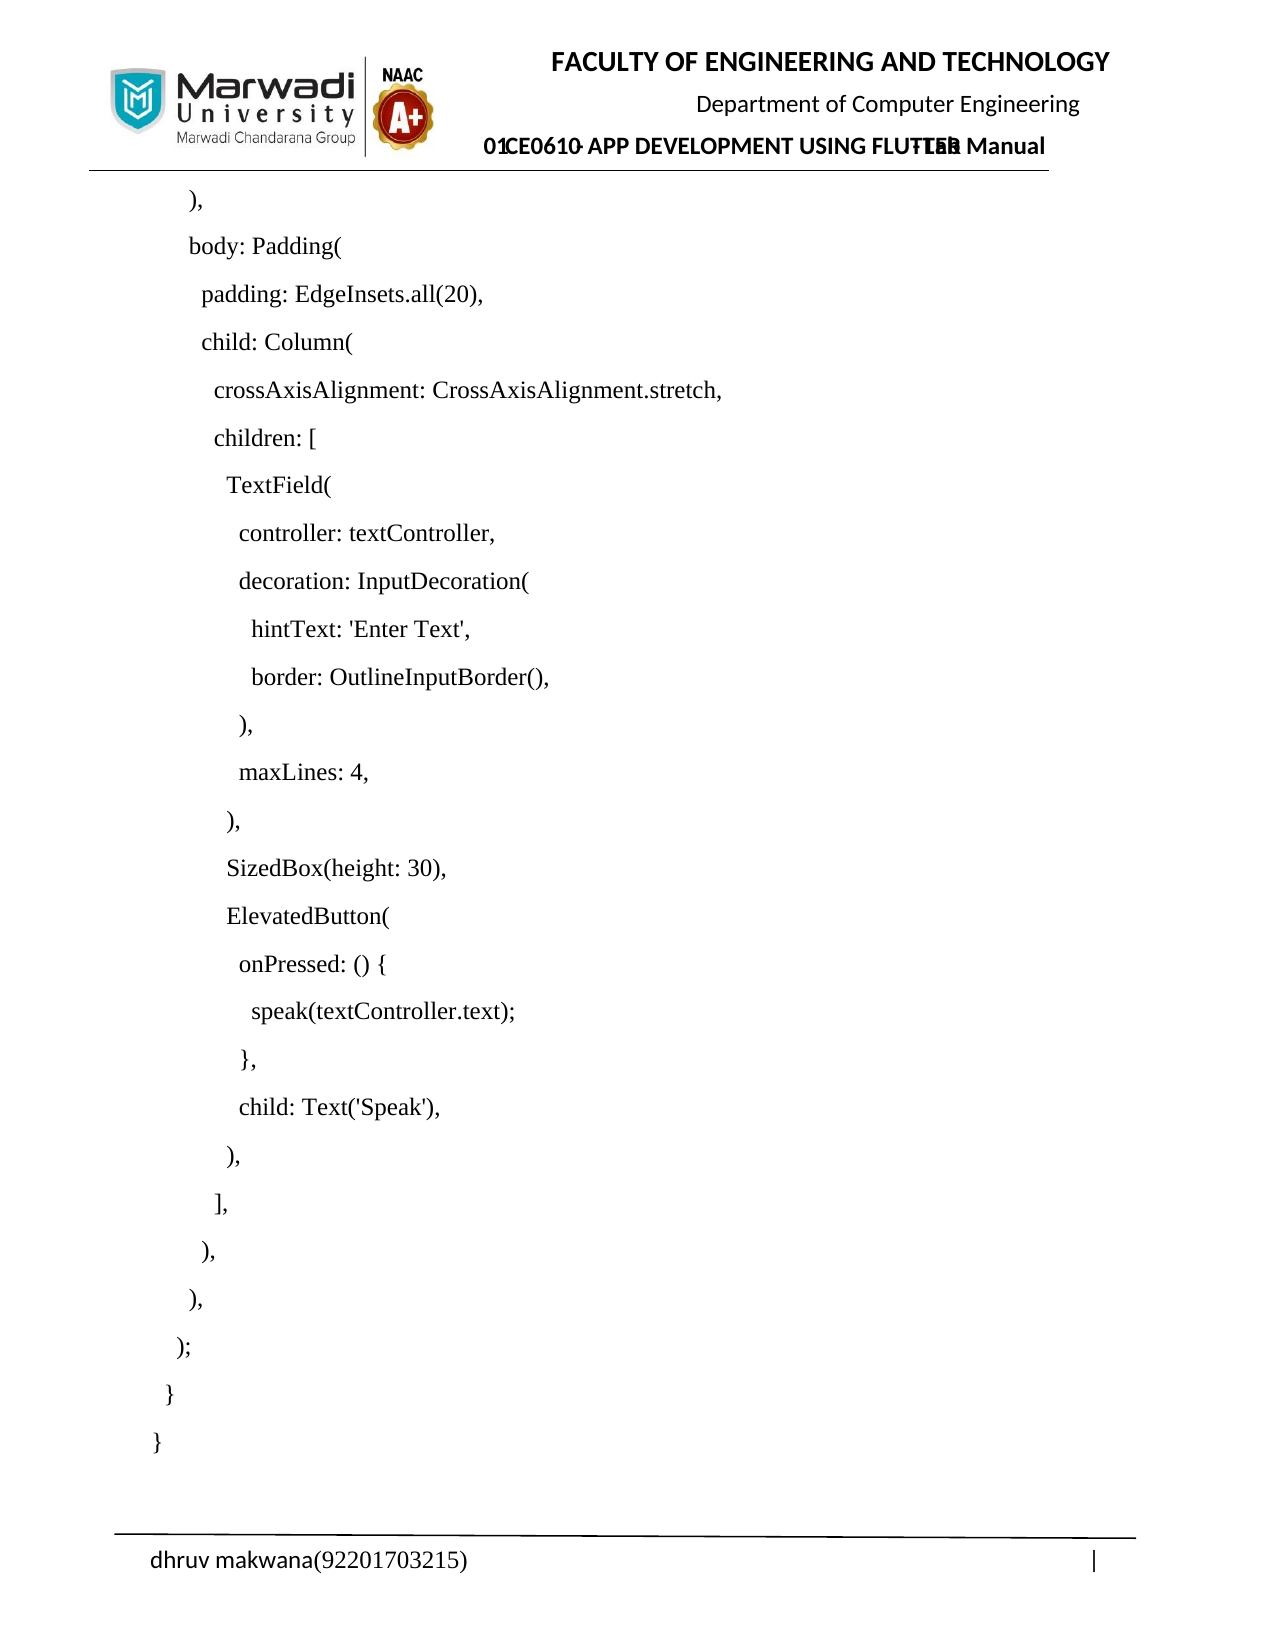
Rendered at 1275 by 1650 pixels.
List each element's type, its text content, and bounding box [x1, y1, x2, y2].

text } [151, 1379, 945, 1408]
text ], [151, 1188, 945, 1216]
text border: OutlineInputBorder(), [151, 662, 945, 691]
text hintText: 'Enter Text', [151, 614, 945, 643]
text onPressed: () { [151, 949, 945, 977]
text maxLines: 4, [151, 757, 945, 786]
text TextField( [151, 471, 945, 499]
text ), [151, 1236, 945, 1264]
picture [100, 44, 443, 169]
text body: Padding( [151, 231, 945, 260]
text speak(textController.text); [151, 996, 945, 1025]
text ), [151, 1283, 945, 1312]
text child: Column( [151, 327, 945, 356]
text SizedBox(height: 30), [151, 853, 945, 882]
text ); [151, 1331, 945, 1360]
text children: [ [151, 423, 945, 451]
text child: Text('Speak'), [151, 1092, 945, 1121]
text ), [151, 805, 945, 834]
text decoration: InputDecoration( [151, 566, 945, 595]
text padding: EdgeInsets.all(20), [151, 279, 945, 308]
text ), [151, 709, 945, 738]
text crossAxisAlignment: CrossAxisAlignment.stretch, [151, 375, 945, 404]
text } [151, 1427, 945, 1456]
text controller: textController, [151, 518, 945, 547]
text ), [151, 150, 945, 212]
text ElevatedButton( [151, 901, 945, 929]
text }, [151, 1044, 945, 1073]
text ), [151, 1140, 945, 1169]
